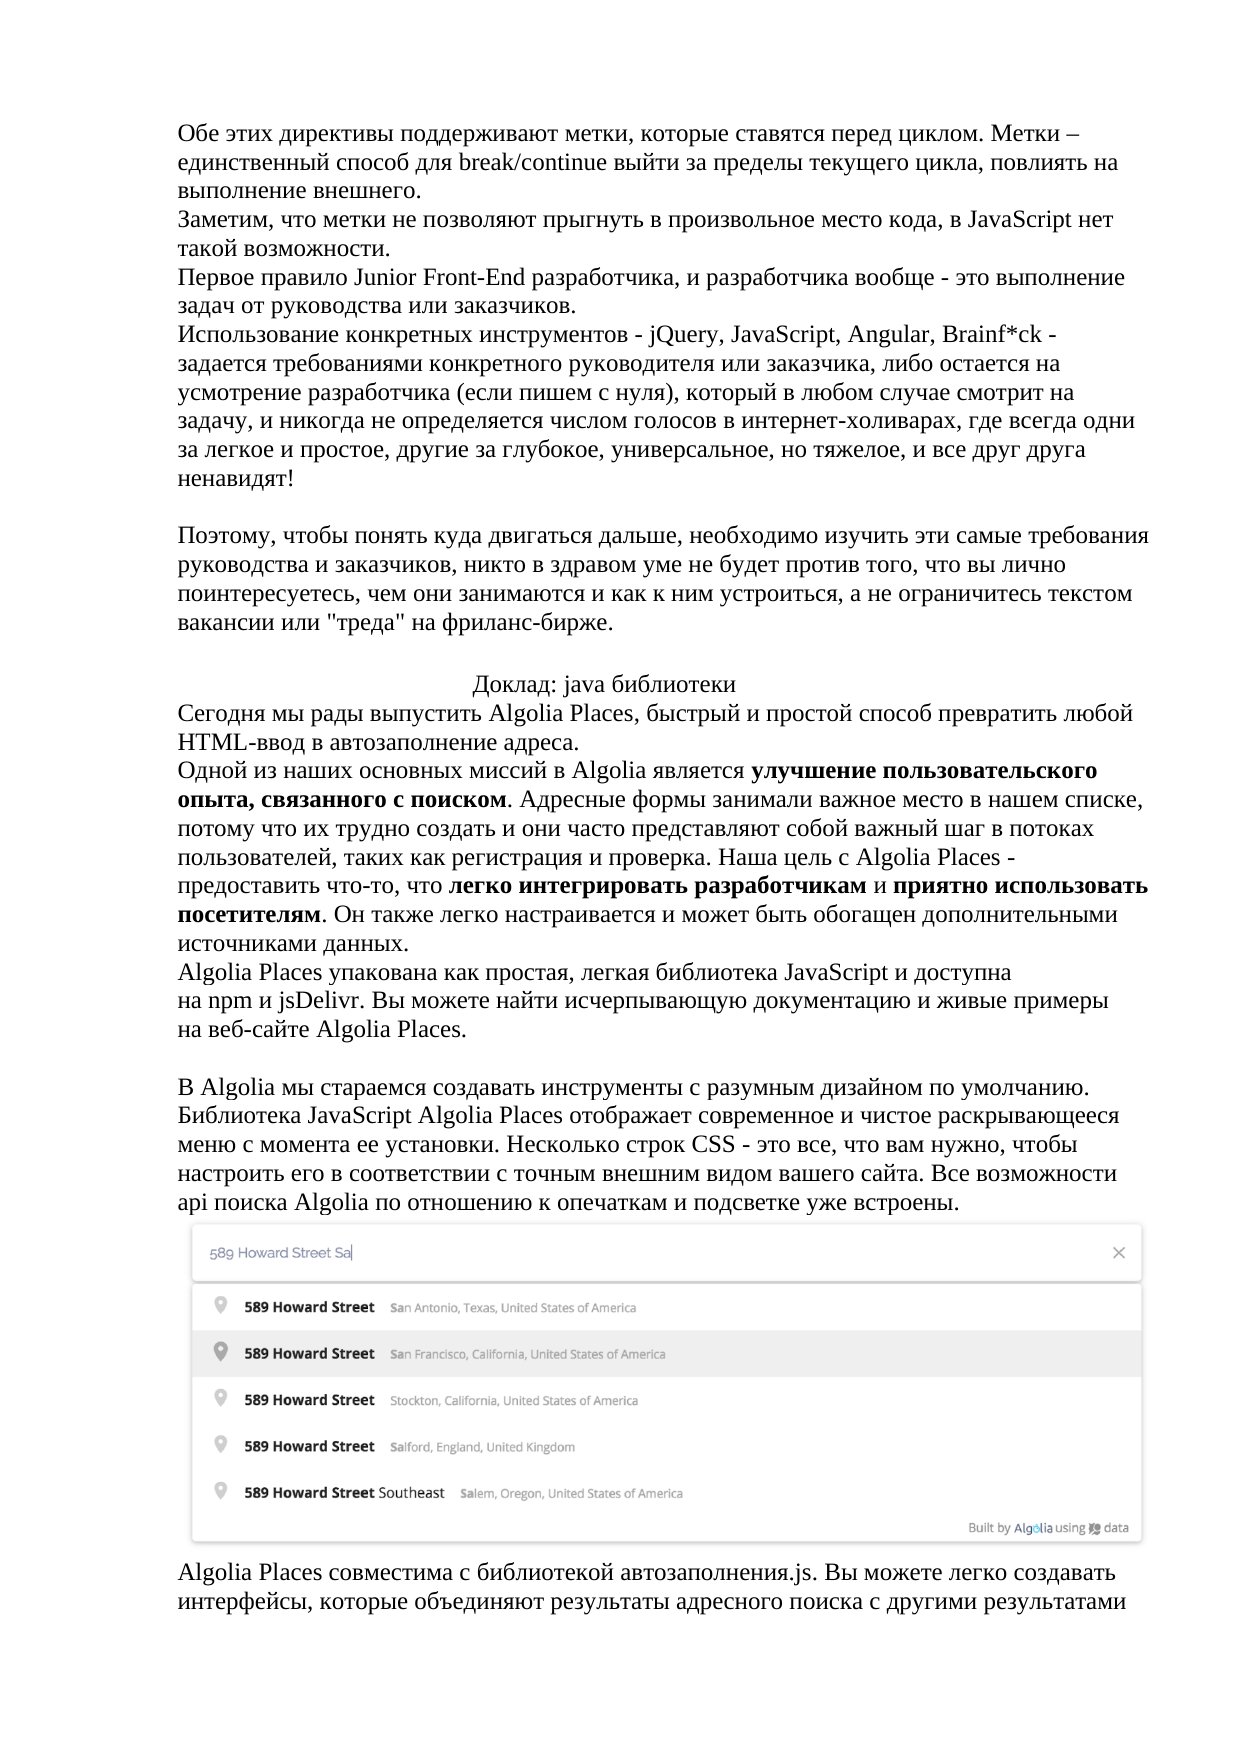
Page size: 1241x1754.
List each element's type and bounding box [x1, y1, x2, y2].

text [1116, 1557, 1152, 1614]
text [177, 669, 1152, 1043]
picture [177, 1215, 1152, 1557]
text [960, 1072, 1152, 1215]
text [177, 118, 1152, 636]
